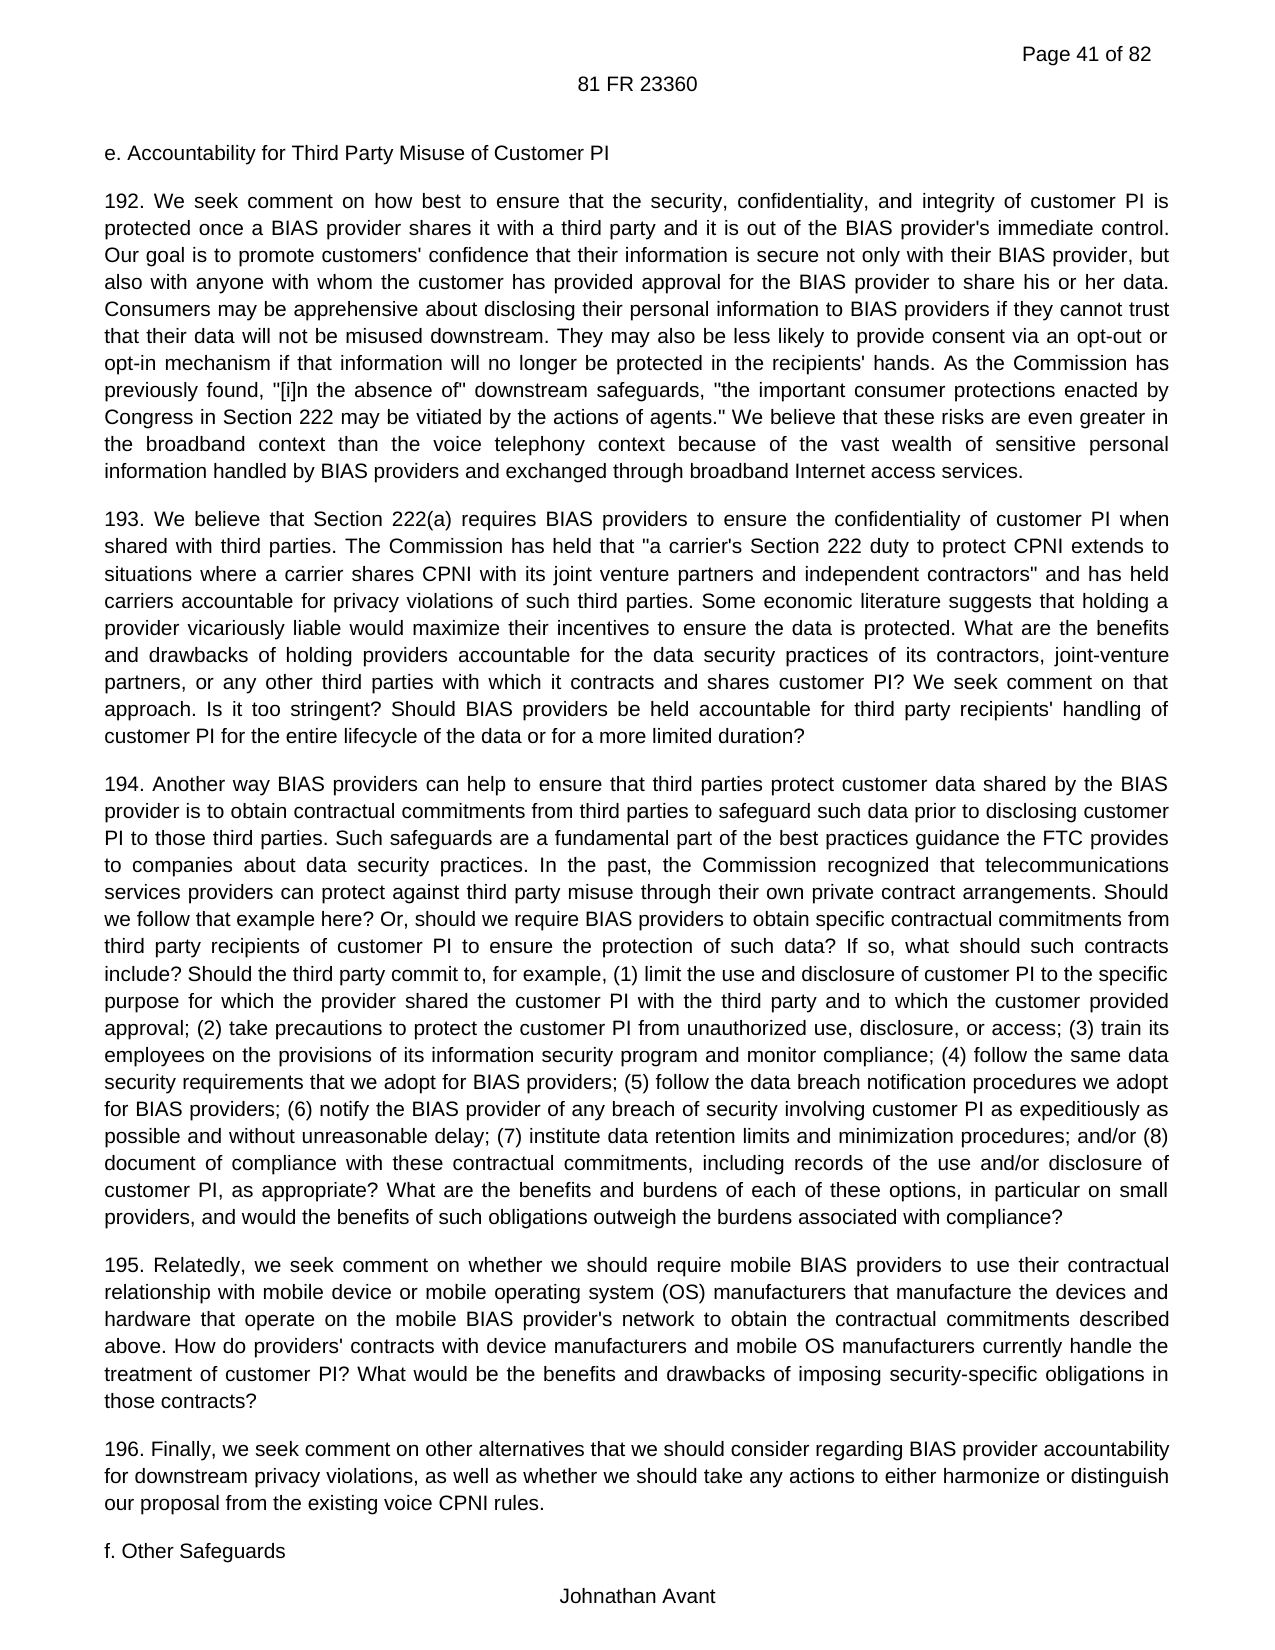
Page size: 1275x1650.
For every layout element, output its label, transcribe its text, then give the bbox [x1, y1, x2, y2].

text 194. Another way BIAS providers can help to ensure that third parties protect customer data shared by the BIAS provider is to obtain contractual commitments from third parties to safeguard such data prior to disclosing customer PI to those third parties. Such safeguards are a fundamental part of the best practices guidance the FTC provides to companies about data security practices. In the past, the Commission recognized that telecommunications services providers can protect against third party misuse through their own private contract arrangements. Should we follow that example here? Or, should we require BIAS providers to obtain specific contractual commitments from third party recipients of customer PI to ensure the protection of such data? If so, what should such contracts include? Should the third party commit to, for example, (1) limit the use and disclosure of customer PI to the specific purpose for which the provider shared the customer PI with the third party and to which the customer provided approval; (2) take precautions to protect the customer PI from unauthorized use, disclosure, or access; (3) train its employees on the provisions of its information security program and monitor compliance; (4) follow the same data security requirements that we adopt for BIAS providers; (5) follow the data breach notification procedures we adopt for BIAS providers; (6) notify the BIAS provider of any breach of security involving customer PI as expeditiously as possible and without unreasonable delay; (7) institute data retention limits and minimization procedures; and/or (8) document of compliance with these contractual commitments, including records of the use and/or disclosure of customer PI, as appropriate? What are the benefits and burdens of each of these options, in particular on small providers, and would the benefits of such obligations outweigh the burdens associated with compliance? [104, 769, 1171, 1229]
text e. Accountability for Third Party Misuse of Customer PI [104, 137, 1171, 164]
text 196. Finally, we seek comment on other alternatives that we should consider regarding BIAS provider accountability for downstream privacy violations, as well as whether we should take any actions to either harmonize or distinguish our proposal from the existing voice CPNI rules. [104, 1433, 1171, 1514]
text f. Other Safeguards [104, 1535, 1171, 1562]
text 192. We seek comment on how best to ensure that the security, confidentiality, and integrity of customer PI is protected once a BIAS provider shares it with a third party and it is out of the BIAS provider's immediate control. Our goal is to promote customers' confidence that their information is secure not only with their BIAS provider, but also with anyone with whom the customer has provided approval for the BIAS provider to share his or her data. Consumers may be apprehensive about disclosing their personal information to BIAS providers if they cannot trust that their data will not be misused downstream. They may also be less likely to provide consent via an opt-out or opt-in mechanism if that information will no longer be protected in the recipients' hands. As the Commission has previously found, "[i]n the absence of" downstream safeguards, "the important consumer protections enacted by Congress in Section 222 may be vitiated by the actions of agents." We believe that these risks are even greater in the broadband context than the voice telephony context because of the vast wealth of sensitive personal information handled by BIAS providers and exchanged through broadband Internet access services. [104, 185, 1171, 483]
text 195. Relatedly, we seek comment on whether we should require mobile BIAS providers to use their contractual relationship with mobile device or mobile operating system (OS) manufacturers that manufacture the devices and hardware that operate on the mobile BIAS provider's network to obtain the contractual commitments described above. How do providers' contracts with device manufacturers and mobile OS manufacturers currently handle the treatment of customer PI? What would be the benefits and drawbacks of imposing security-specific obligations in those contracts? [104, 1250, 1171, 1412]
text 193. We believe that Section 222(a) requires BIAS providers to ensure the confidentiality of customer PI when shared with third parties. The Commission has held that "a carrier's Section 222 duty to protect CPNI extends to situations where a carrier shares CPNI with its joint venture partners and independent contractors" and has held carriers accountable for privacy violations of such third parties. Some economic literature suggests that holding a provider vicariously liable would maximize their incentives to ensure the data is protected. What are the benefits and drawbacks of holding providers accountable for the data security practices of its contractors, joint-venture partners, or any other third parties with which it contracts and shares customer PI? We seek comment on that approach. Is it too stringent? Should BIAS providers be held accountable for third party recipients' handling of customer PI for the entire lifecycle of the data or for a more limited duration? [104, 504, 1171, 748]
